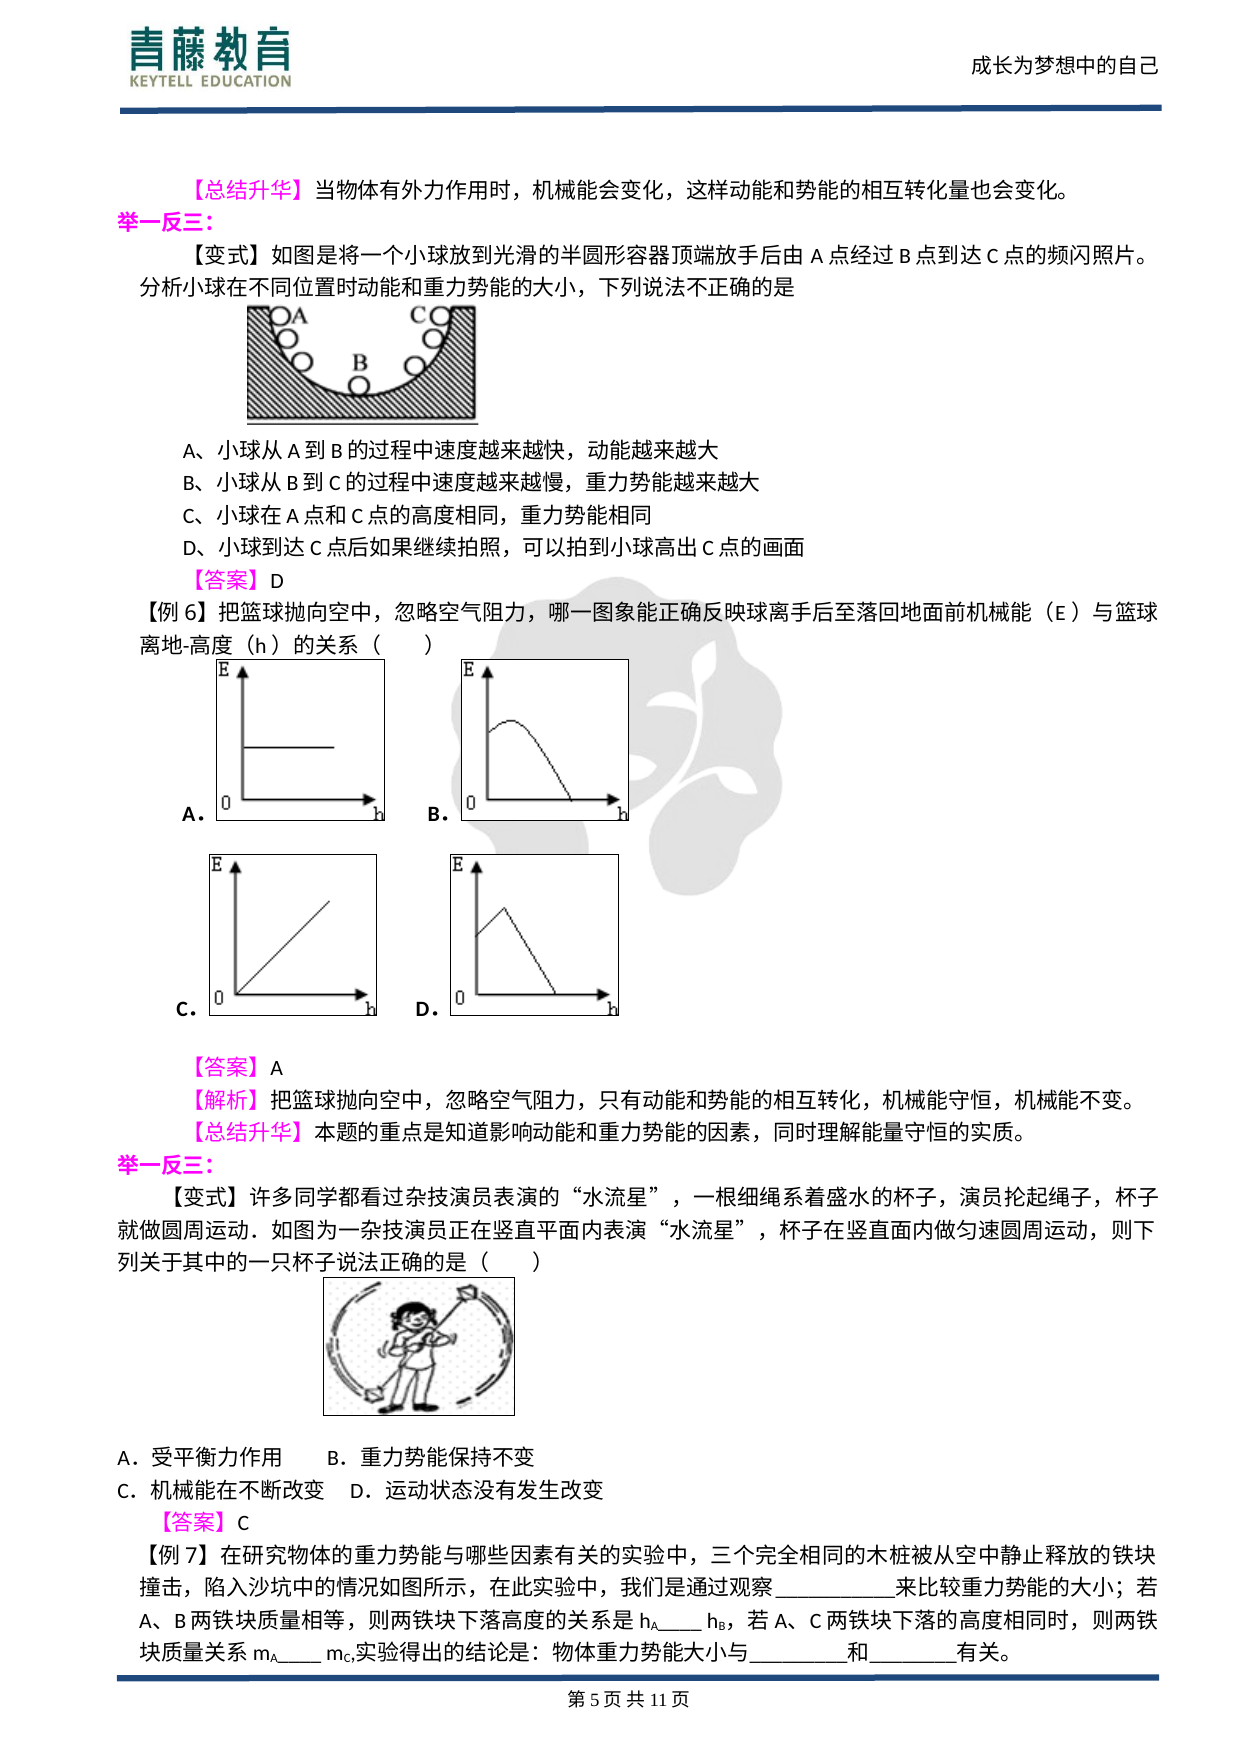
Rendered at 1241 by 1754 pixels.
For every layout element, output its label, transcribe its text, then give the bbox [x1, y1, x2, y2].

text 【例6】把篮球抛向空中，忽略空气阻力，哪一图象能正确反映球离手后至落回地面前机械能（E ）与篮球离地-高度（h ）的关系（ ） [136, 595, 1159, 660]
picture [217, 660, 384, 820]
picture [451, 855, 618, 1015]
text C．机械能在不断改变 D．运动状态没有发生改变 [117, 1472, 1159, 1505]
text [136, 1537, 1159, 1667]
text A、小球从A到B的过程中速度越来越快，动能越来越大 [139, 432, 1159, 465]
picture [324, 1278, 514, 1415]
text 【变式】许多同学都看过杂技演员表演的“水流星”，一根细绳系着盛水的杯子，演员抡起绳子，杯子就做圆周运动．如图为一杂技演员正在竖直平面内表演“水流星”，杯子在竖直面内做匀速圆周运动，则下列关于其中的一只杯子说法正确的是（ ） [117, 1180, 1159, 1277]
text 【答案】D [139, 562, 1159, 595]
picture [210, 855, 376, 1015]
text 【答案】C [117, 1505, 1159, 1537]
text 【总结升华】本题的重点是知道影响动能和重力势能的因素，同时理解能量守恒的实质。 [139, 1115, 1159, 1147]
picture [247, 302, 479, 425]
text 【变式】如图是将一个小球放到光滑的半圆形容器顶端放手后由A点经过B点到达C点的频闪照片。分析小球在不同位置时动能和重力势能的大小，下列说法不正确的是 [139, 237, 1159, 302]
text 【解析】把篮球抛向空中，忽略空气阻力，只有动能和势能的相互转化，机械能守恒，机械能不变。 [139, 1082, 1159, 1115]
text D、小球到达C点后如果继续拍照，可以拍到小球高出C点的画面 [139, 530, 1159, 562]
text C、小球在A点和C点的高度相同，重力势能相同 [139, 497, 1159, 530]
text 【总结升华】当物体有外力作用时，机械能会变化，这样动能和势能的相互转化量也会变化。 [139, 172, 1159, 205]
text B、小球从B到C的过程中速度越来越慢，重力势能越来越大 [139, 465, 1159, 497]
text 举一反三： [117, 1147, 1159, 1180]
picture [113, 10, 303, 93]
text A．受平衡力作用 B．重力势能保持不变 [117, 1440, 1159, 1472]
text 【答案】A [117, 1050, 1159, 1082]
picture [462, 660, 628, 820]
text 举一反三： [117, 205, 1159, 237]
